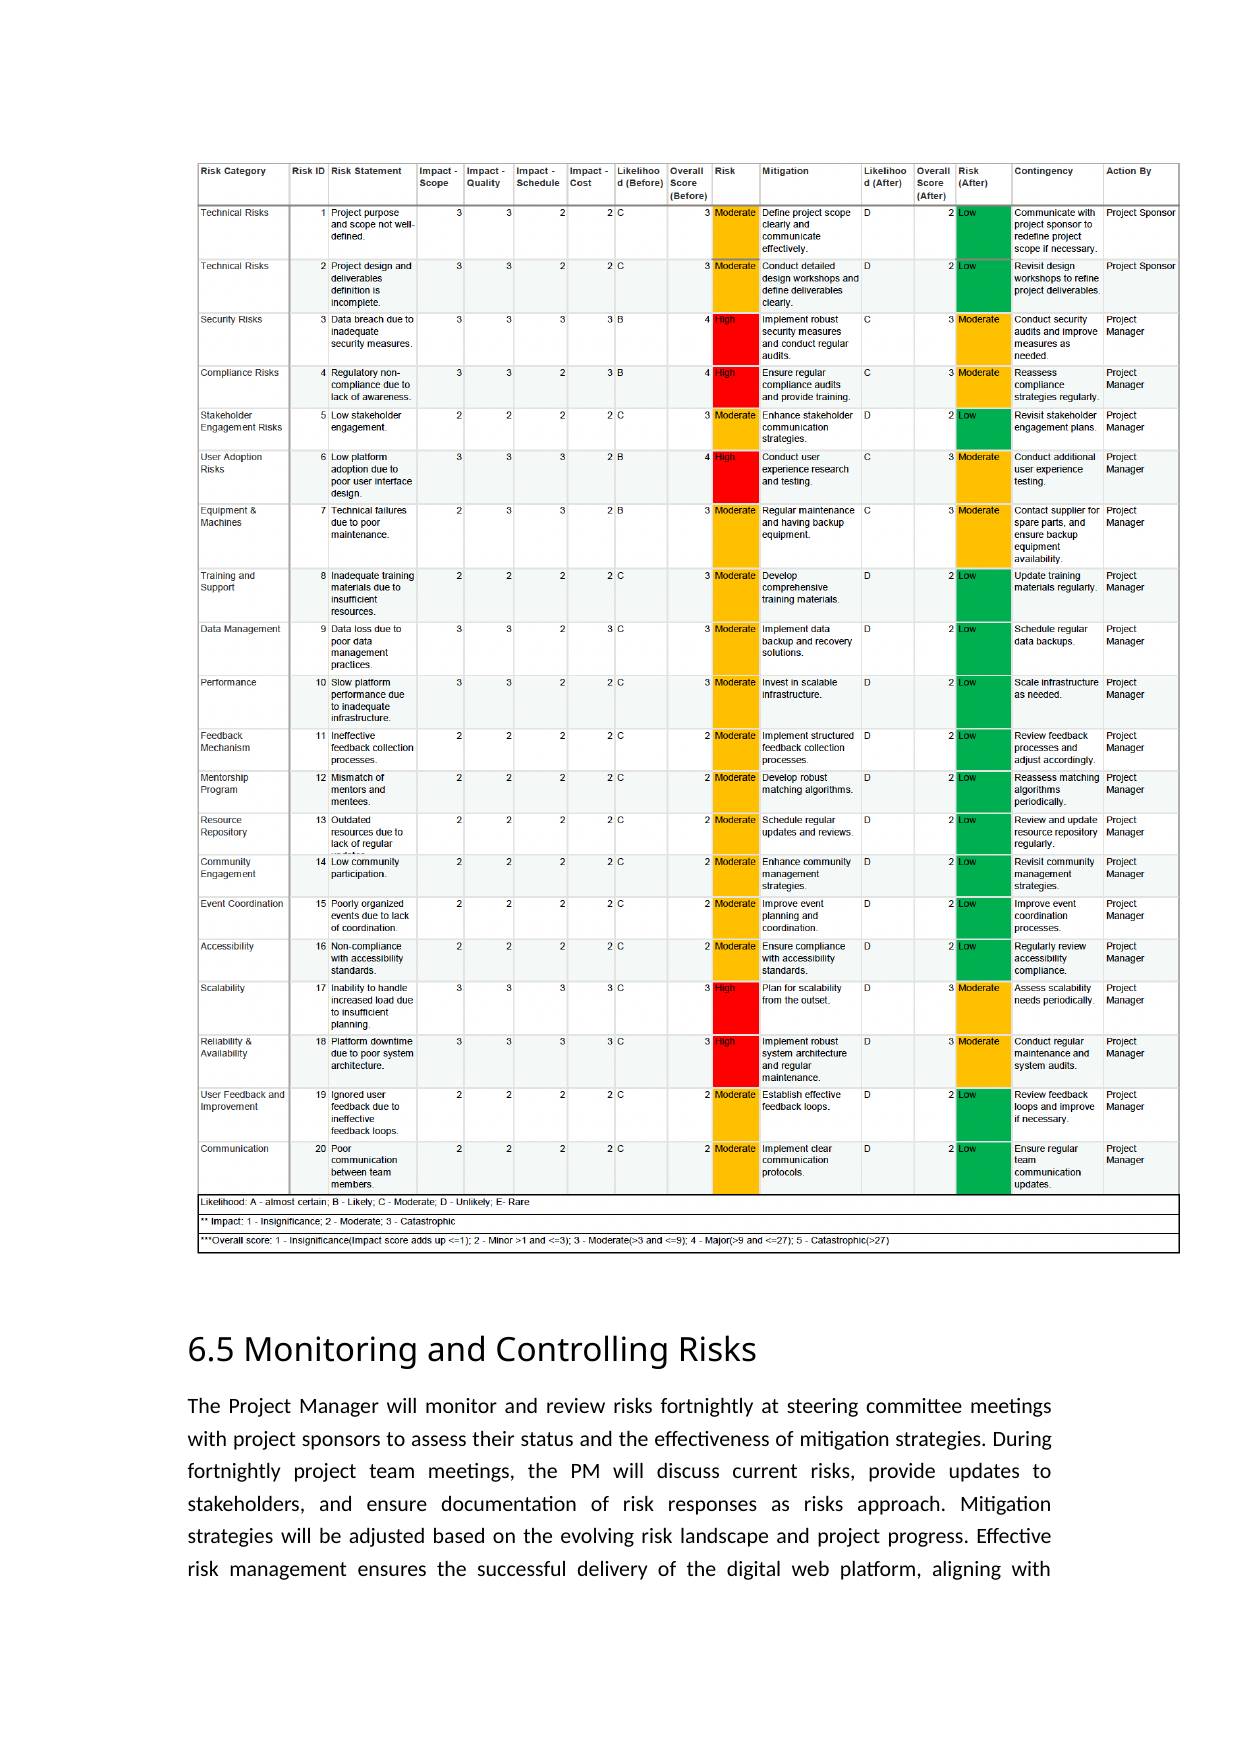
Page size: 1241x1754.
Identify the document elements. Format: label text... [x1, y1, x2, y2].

picture [187, 162, 1190, 1254]
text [187, 1389, 1053, 1584]
subtitle 6.5 Monitoring and Controlling Risks [187, 1316, 1053, 1381]
